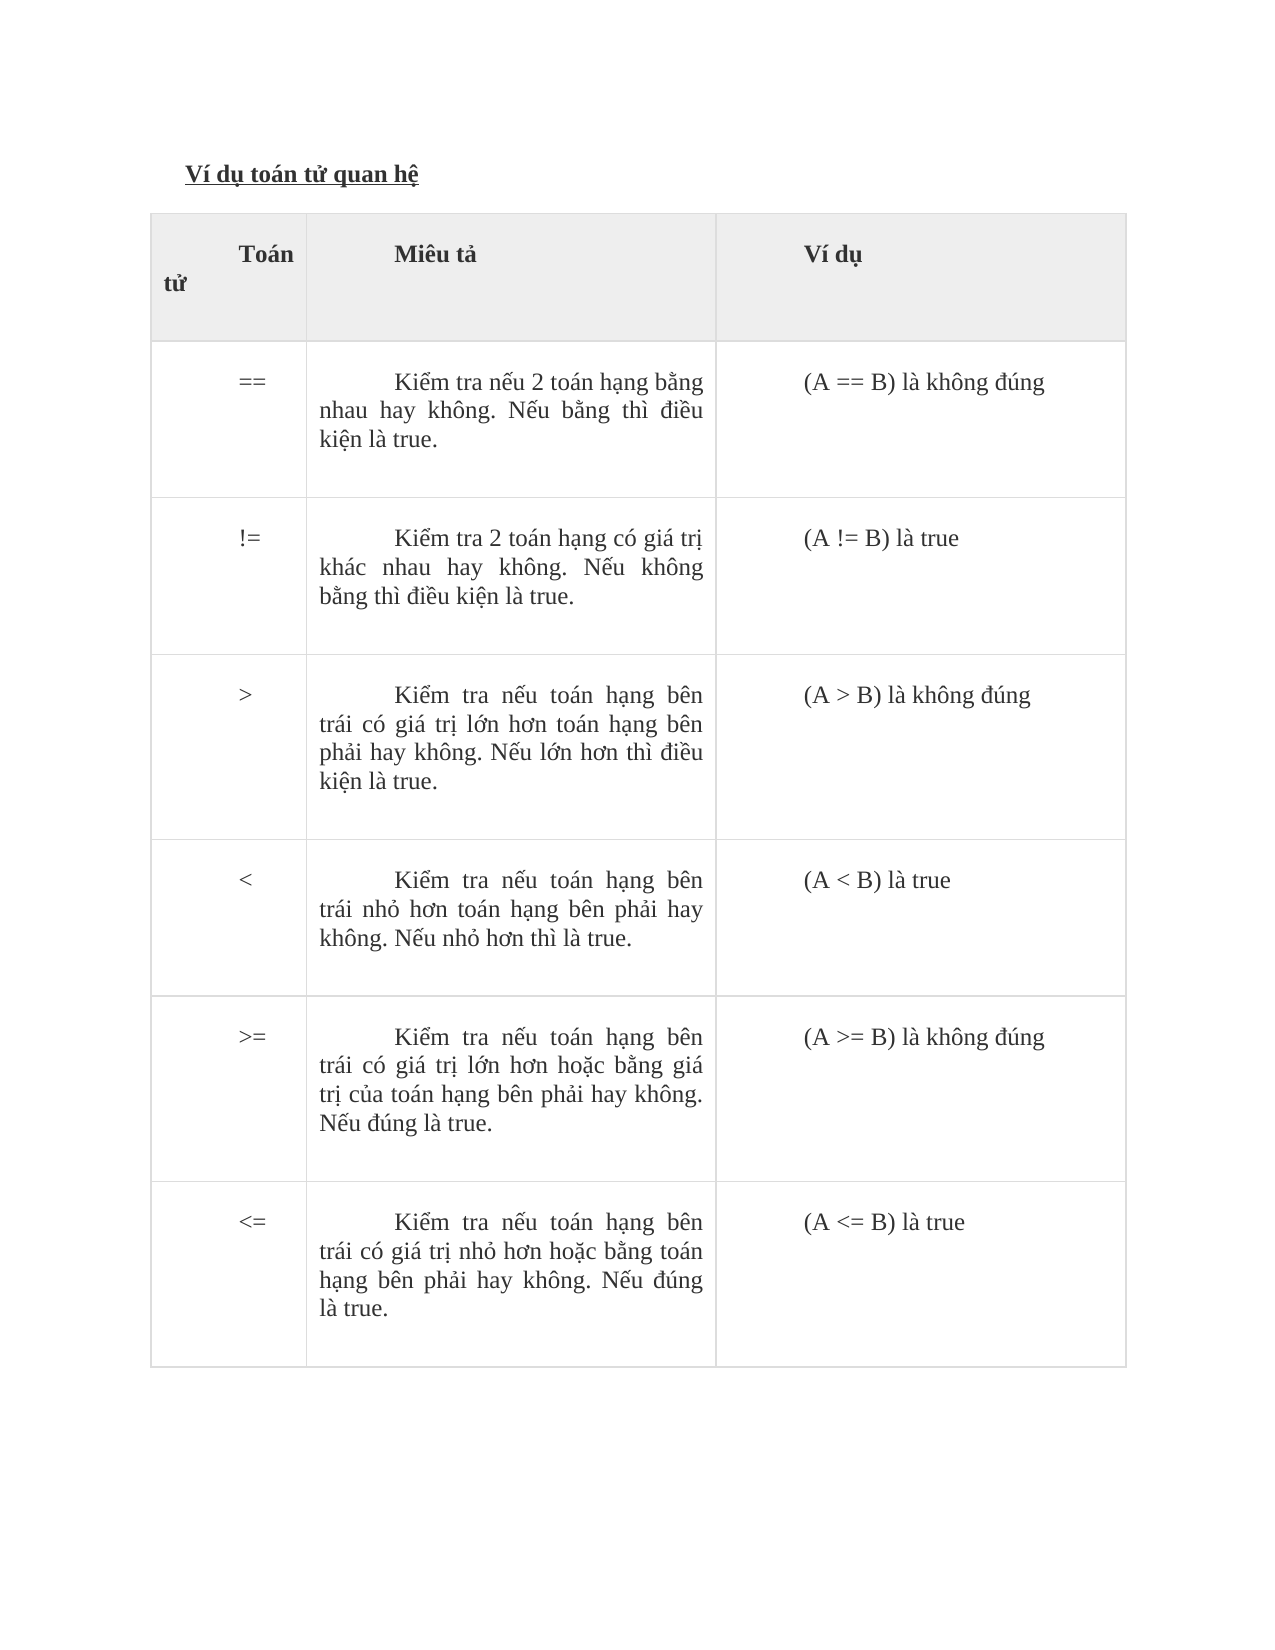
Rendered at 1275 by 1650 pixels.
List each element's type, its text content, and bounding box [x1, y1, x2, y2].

table_cell (A == B) là không đúng [717, 342, 1125, 497]
table_cell != [152, 498, 306, 653]
table_cell Kiểm tra nếu toán hạng bên trái nhỏ hơn toán hạng bên phải hay không. Nếu nhỏ hơn thì là true. [307, 840, 715, 995]
table_cell > [152, 655, 306, 839]
table_cell Kiểm tra nếu 2 toán hạng bằng nhau hay không. Nếu bằng thì điều kiện là true. [307, 342, 715, 497]
table_cell >= [152, 997, 306, 1181]
table_header Miêu tả [307, 214, 715, 340]
table_cell (A < B) là true [717, 840, 1125, 995]
table_cell (A <= B) là true [717, 1182, 1125, 1366]
table_cell (A > B) là không đúng [717, 655, 1125, 839]
table_cell Kiểm tra nếu toán hạng bên trái có giá trị lớn hơn toán hạng bên phải hay không. Nếu lớn hơn thì điều kiện là true. [307, 655, 715, 839]
table_cell Kiểm tra 2 toán hạng có giá trị khác nhau hay không. Nếu không bằng thì điều kiện là true. [307, 498, 715, 653]
table_cell <= [152, 1182, 306, 1366]
table_header Ví dụ [717, 214, 1125, 340]
table_cell < [152, 840, 306, 995]
table_cell Kiểm tra nếu toán hạng bên trái có giá trị lớn hơn hoặc bằng giá trị của toán hạng bên phải hay không. Nếu đúng là true. [307, 997, 715, 1181]
table_cell (A >= B) là không đúng [717, 997, 1125, 1181]
table_cell Kiểm tra nếu toán hạng bên trái có giá trị nhỏ hơn hoặc bằng toán hạng bên phải hay không. Nếu đúng là true. [307, 1182, 715, 1366]
table_cell == [152, 342, 306, 497]
table_header Toán tử [152, 214, 306, 340]
text Ví dụ toán tử quan hệ [155, 150, 1120, 187]
table_cell (A != B) là true [717, 498, 1125, 653]
